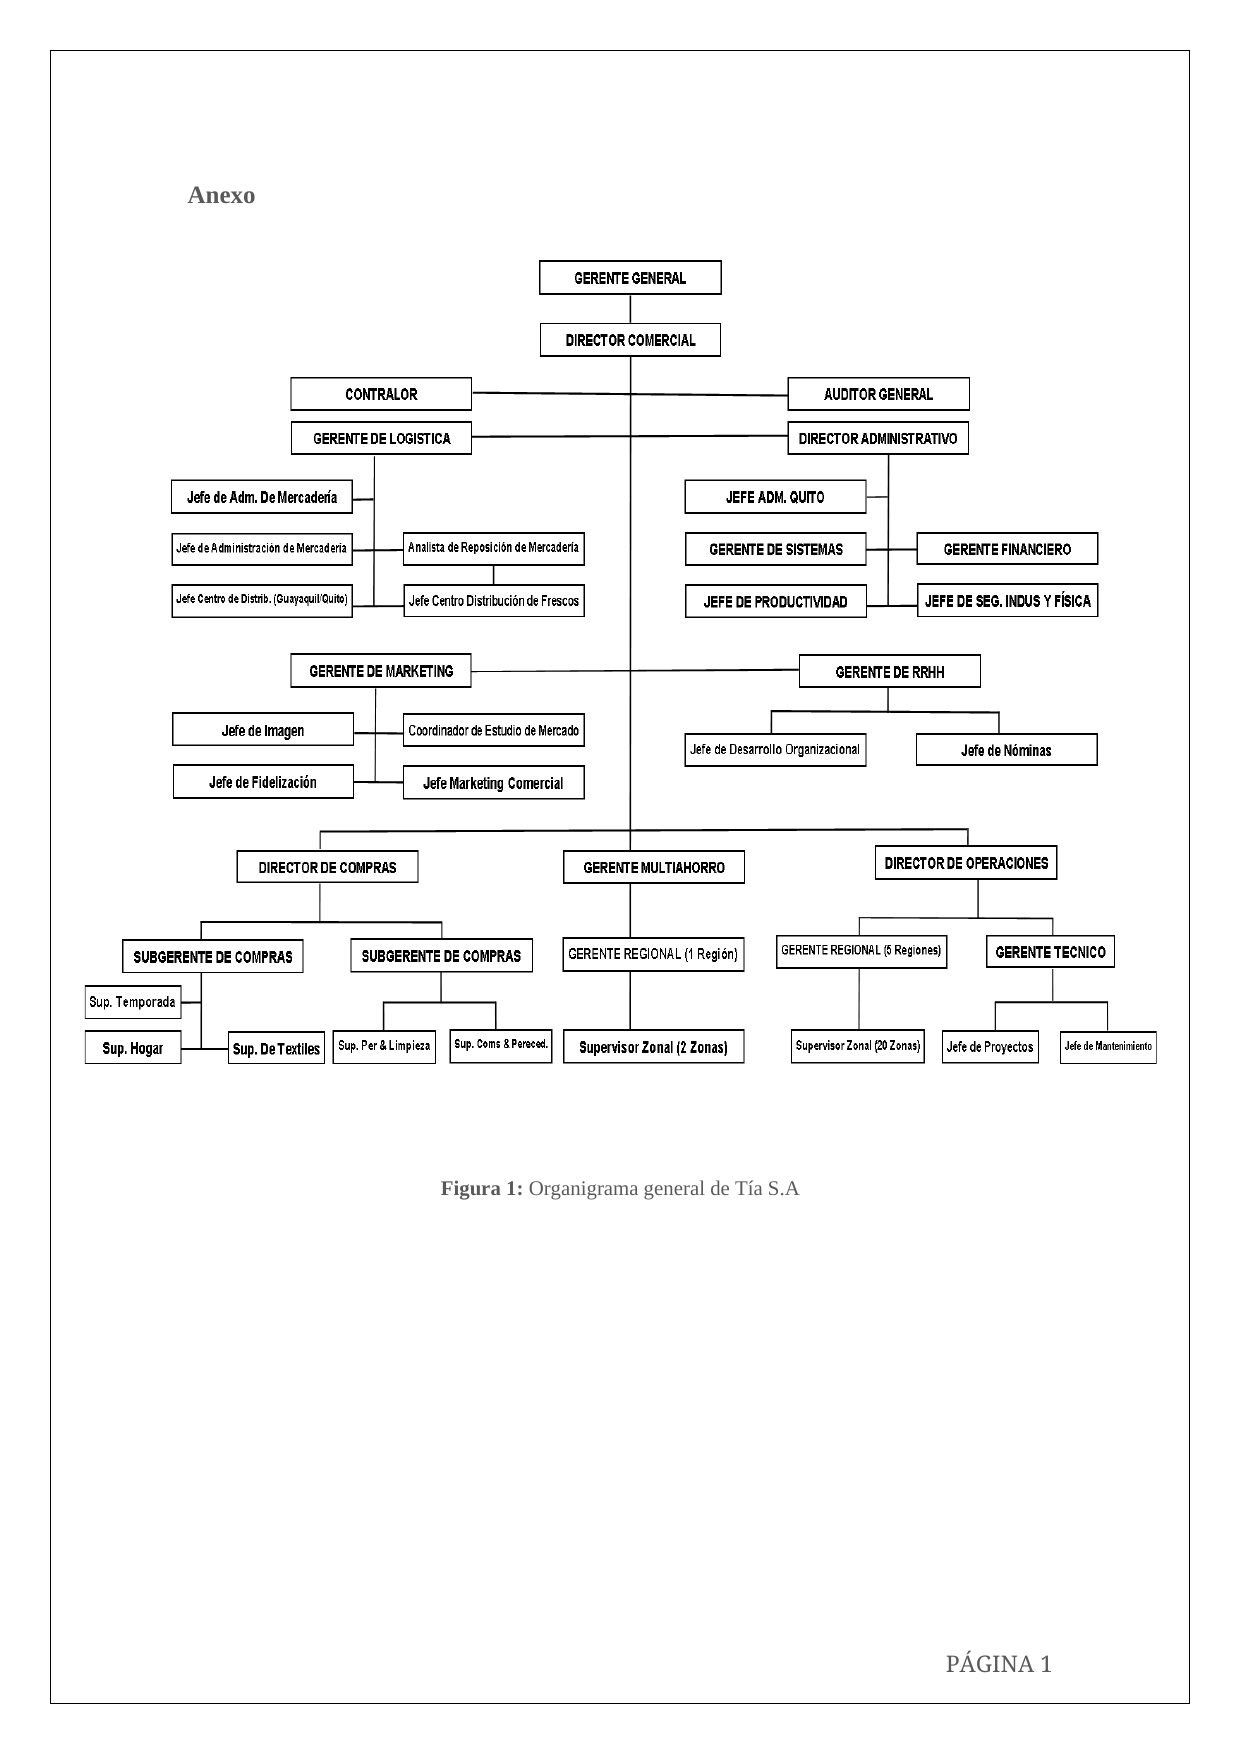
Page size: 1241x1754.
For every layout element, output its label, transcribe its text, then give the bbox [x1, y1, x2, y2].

text Figura 1: Organigrama general de Tía S.A [187, 1176, 1053, 1200]
picture [84, 260, 1157, 1064]
text Anexo [187, 180, 1053, 209]
